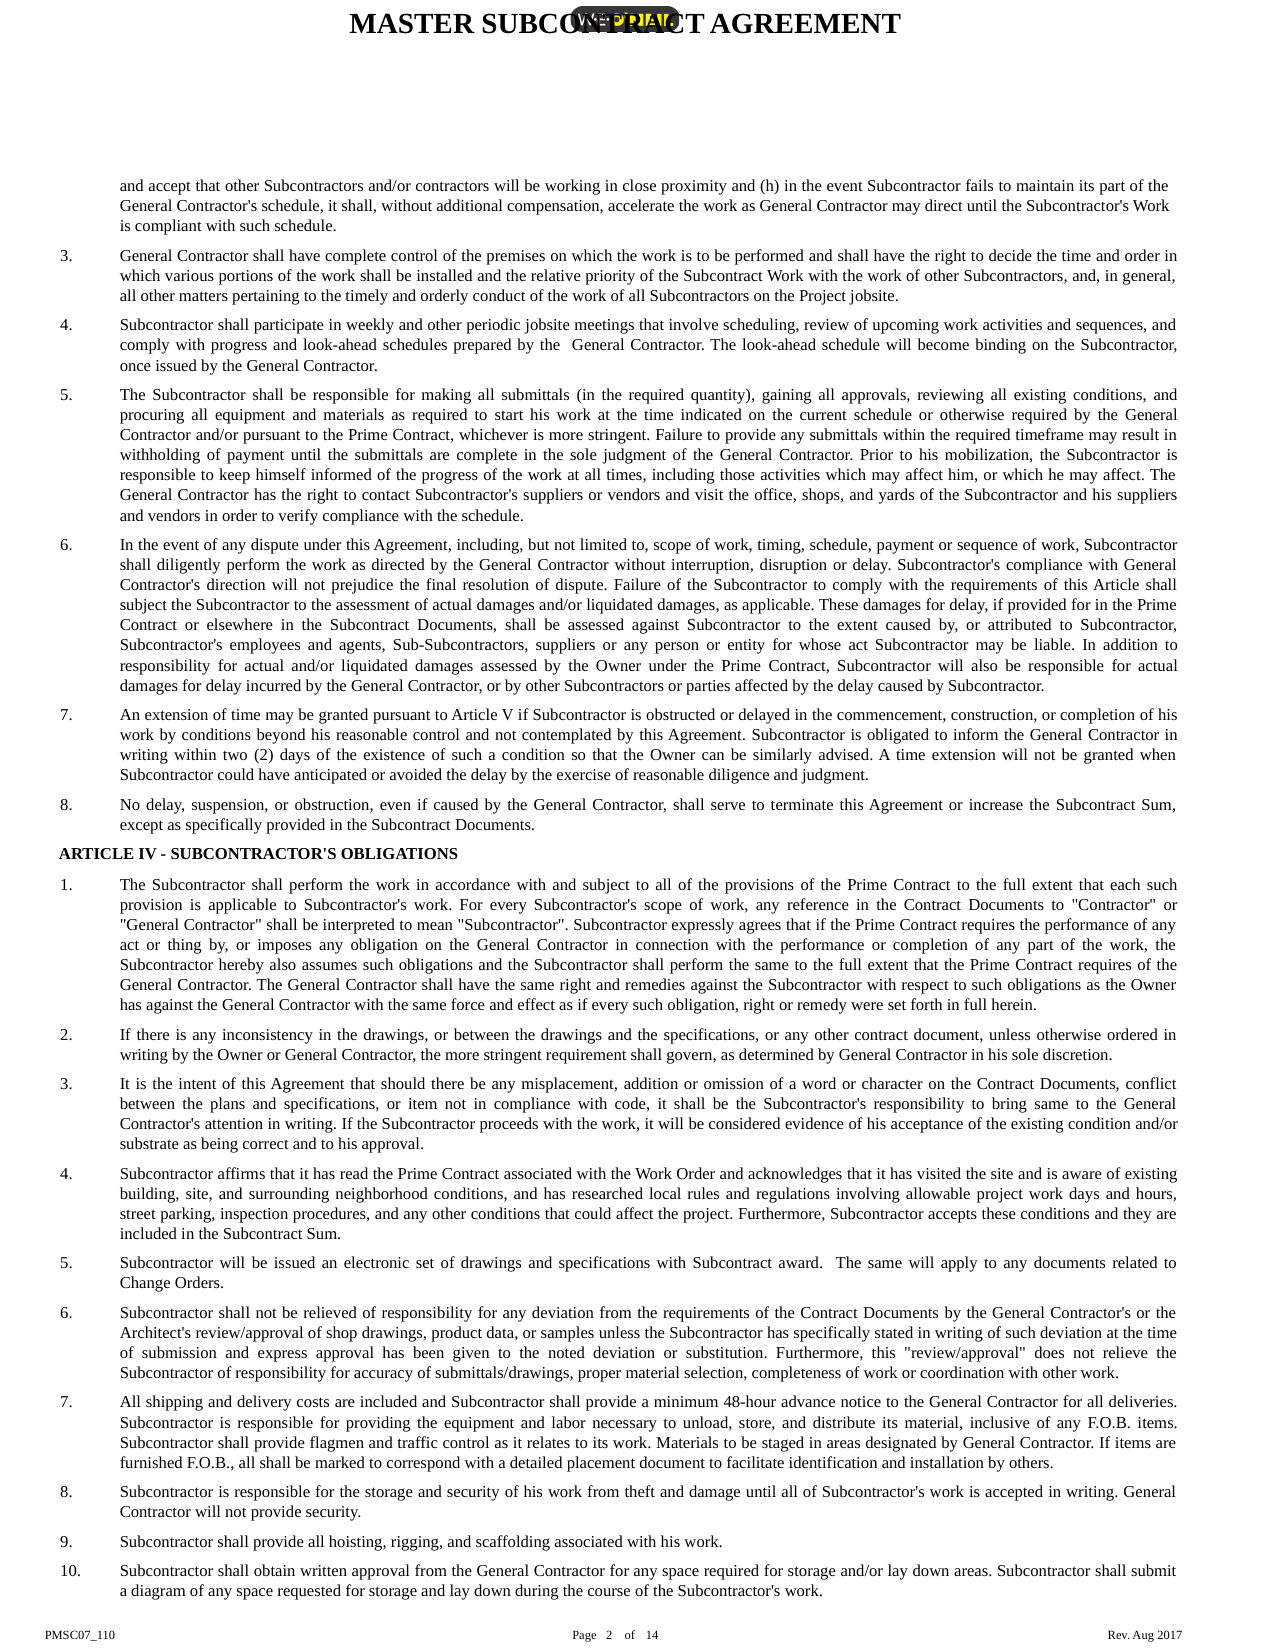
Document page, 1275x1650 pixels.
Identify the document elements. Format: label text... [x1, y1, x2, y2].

list It is the intent of this Agreement that should there be any misplacement, addition or omission of a word or character on the Contract Documents, conflict between the plans and specifications, or item not in compliance with code, it shall be the Subcontractor's responsibility to bring same to the General Contractor's attention in writing. If the Subcontractor proceeds with the work, it will be considered evidence of his acceptance of the existing condition and/or substrate as being correct and to his approval. [60, 1074, 1178, 1153]
list Subcontractor shall provide all hoisting, rigging, and scaffolding associated with his work. [60, 1531, 1178, 1551]
picture [670, 15, 680, 32]
list No delay, suspension, or obstruction, even if caused by the General Contractor, shall serve to terminate this Agreement or increase the Subcontract Sum, except as specifically provided in the Subcontract Documents. [60, 794, 1178, 834]
picture [599, 15, 609, 32]
list An extension of time may be granted pursuant to Article V if Subcontractor is obstructed or delayed in the commencement, construction, or completion of his work by conditions beyond his reasonable control and not contemplated by this Agreement. Subcontractor is obligated to inform the General Contractor in writing within two (2) days of the existence of such a condition so that the Owner can be similarly advised. A time extension will not be granted when Subcontractor could have anticipated or avoided the delay by the exercise of reasonable diligence and judgment. [60, 705, 1178, 784]
list Subcontractor will be issued an electronic set of drawings and specifications with Subcontract award. The same will apply to any documents related to Change Orders. [60, 1253, 1178, 1292]
subtitle ARTICLE IV - SUBCONTRACTOR'S OBLIGATIONS [59, 844, 1182, 863]
list Subcontractor shall participate in weekly and other periodic jobsite meetings that involve scheduling, review of upcoming work activities and sequences, and comply with progress and look-ahead schedules prepared by the General Contractor. The look-ahead schedule will become binding on the Subcontractor, once issued by the General Contractor. [60, 315, 1178, 374]
picture [629, 15, 636, 23]
picture [570, 15, 575, 32]
list In the event of any dispute under this Agreement, including, but not limited to, scope of work, timing, schedule, payment or sequence of work, Subcontractor shall diligently perform the work as directed by the General Contractor without interruption, disruption or delay. Subcontractor's compliance with General Contractor's direction will not prejudice the final resolution of dispute. Failure of the Subcontractor to comply with the requirements of this Article shall subject the Subcontractor to the assessment of actual damages and/or liquidated damages, as applicable. These damages for delay, if provided for in the Prime Contract or elsewhere in the Subcontract Documents, shall be assessed against Subcontractor to the extent caused by, or attributed to Subcontractor, Subcontractor's employees and agents, Sub-Subcontractors, suppliers or any person or entity for whose act Subcontractor may be liable. In addition to responsibility for actual and/or liquidated damages assessed by the Owner under the Prime Contract, Subcontractor will also be responsible for actual damages for delay incurred by the General Contractor, or by other Subcontractors or parties affected by the delay caused by Subcontractor. [60, 535, 1178, 694]
picture [586, 19, 596, 32]
text and accept that other Subcontractors and/or contractors will be working in close proximity and (h) in the event Subcontractor fails to maintain its part of the General Contractor's schedule, it shall, without additional compensation, accelerate the work as General Contractor may direct until the Subcontractor's Work is compliant with such schedule. [119, 176, 1172, 235]
picture [629, 25, 636, 32]
list The Subcontractor shall perform the work in accordance with and subject to all of the provisions of the Prime Contract to the full extent that each such provision is applicable to Subcontractor's work. For every Subcontractor's scope of work, any reference in the Contract Documents to "Contractor" or "General Contractor" shall be interpreted to mean "Subcontractor". Subcontractor expressly agrees that if the Prime Contract requires the performance of any act or thing by, or imposes any obligation on the General Contractor in connection with the performance or completion of any part of the work, the Subcontractor hereby also assumes such obligations and the Subcontractor shall perform the same to the full extent that the Prime Contract requires of the General Contractor. The General Contractor shall have the same right and remedies against the Subcontractor with respect to such obligations as the Owner has against the General Contractor with the same force and effect as if every such obligation, right or remedy were set forth in full herein. [60, 874, 1178, 1014]
list The Subcontractor shall be responsible for making all submittals (in the required quantity), gaining all approvals, reviewing all existing conditions, and procuring all equipment and materials as required to start his work at the time indicated on the current schedule or otherwise required by the General Contractor and/or pursuant to the Prime Contract, whichever is more stringent. Failure to provide any submittals within the required timeframe may result in withholding of payment until the submittals are complete in the sole judgment of the General Contractor. Prior to his mobilization, the Subcontractor is responsible to keep himself informed of the progress of the work at all times, including those activities which may affect him, or which he may affect. The General Contractor has the right to contact Subcontractor's suppliers or vendors and visit the office, shops, and yards of the Subcontractor and his suppliers and vendors in order to verify compliance with the schedule. [60, 385, 1178, 524]
picture [570, 6, 680, 32]
list All shipping and delivery costs are included and Subcontractor shall provide a minimum 48-hour advance notice to the General Contractor for all deliveries. Subcontractor is responsible for providing the equipment and labor necessary to unload, store, and distribute its material, inclusive of any F.O.B. items. Subcontractor shall provide flagmen and traffic control as it relates to its work. Materials to be staged in areas designated by General Contractor. If items are furnished F.O.B., all shall be marked to correspond with a detailed placement document to facilitate identification and installation by others. [60, 1392, 1178, 1472]
list Subcontractor shall not be relieved of responsibility for any deviation from the requirements of the Contract Documents by the General Contractor's or the Architect's review/approval of shop drawings, product data, or samples unless the Subcontractor has specifically stated in writing of such deviation at the time of submission and express approval has been given to the noted deviation or substitution. Furthermore, this "review/approval" does not relieve the Subcontractor of responsibility for accuracy of submittals/drawings, proper material selection, completeness of work or coordination with other work. [60, 1303, 1178, 1382]
picture [649, 18, 655, 25]
list Subcontractor affirms that it has read the Prime Contract associated with the Work Order and acknowledges that it has visited the site and is aware of existing building, site, and surrounding neighborhood conditions, and has researched local rules and regulations involving allowable project work days and hours, street parking, inspection procedures, and any other conditions that could affect the project. Furthermore, Subcontractor accepts these conditions and they are included in the Subcontract Sum. [60, 1163, 1178, 1243]
list Subcontractor shall obtain written approval from the General Contractor for any space required for storage and/or lay down areas. Subcontractor shall submit a diagram of any space requested for storage and lay down during the course of the Subcontractor's work. [60, 1561, 1178, 1600]
list Subcontractor is responsible for the storage and security of his work from theft and damage until all of Subcontractor's work is accepted in writing. General Contractor will not provide security. [60, 1482, 1178, 1521]
list General Contractor shall have complete control of the premises on which the work is to be performed and shall have the right to decide the time and order in which various portions of the work shall be installed and the relative priority of the Subcontract Work with the work of other Subcontractors, and, in general, all other matters pertaining to the timely and orderly conduct of the work of all Subcontractors on the Project jobsite. [60, 245, 1178, 305]
picture [647, 27, 658, 32]
list If there is any inconsistency in the drawings, or between the drawings and the specifications, or any other contract document, unless otherwise ordered in writing by the Owner or General Contractor, the more stringent requirement shall govern, as determined by General Contractor in his sole discretion. [60, 1024, 1178, 1063]
